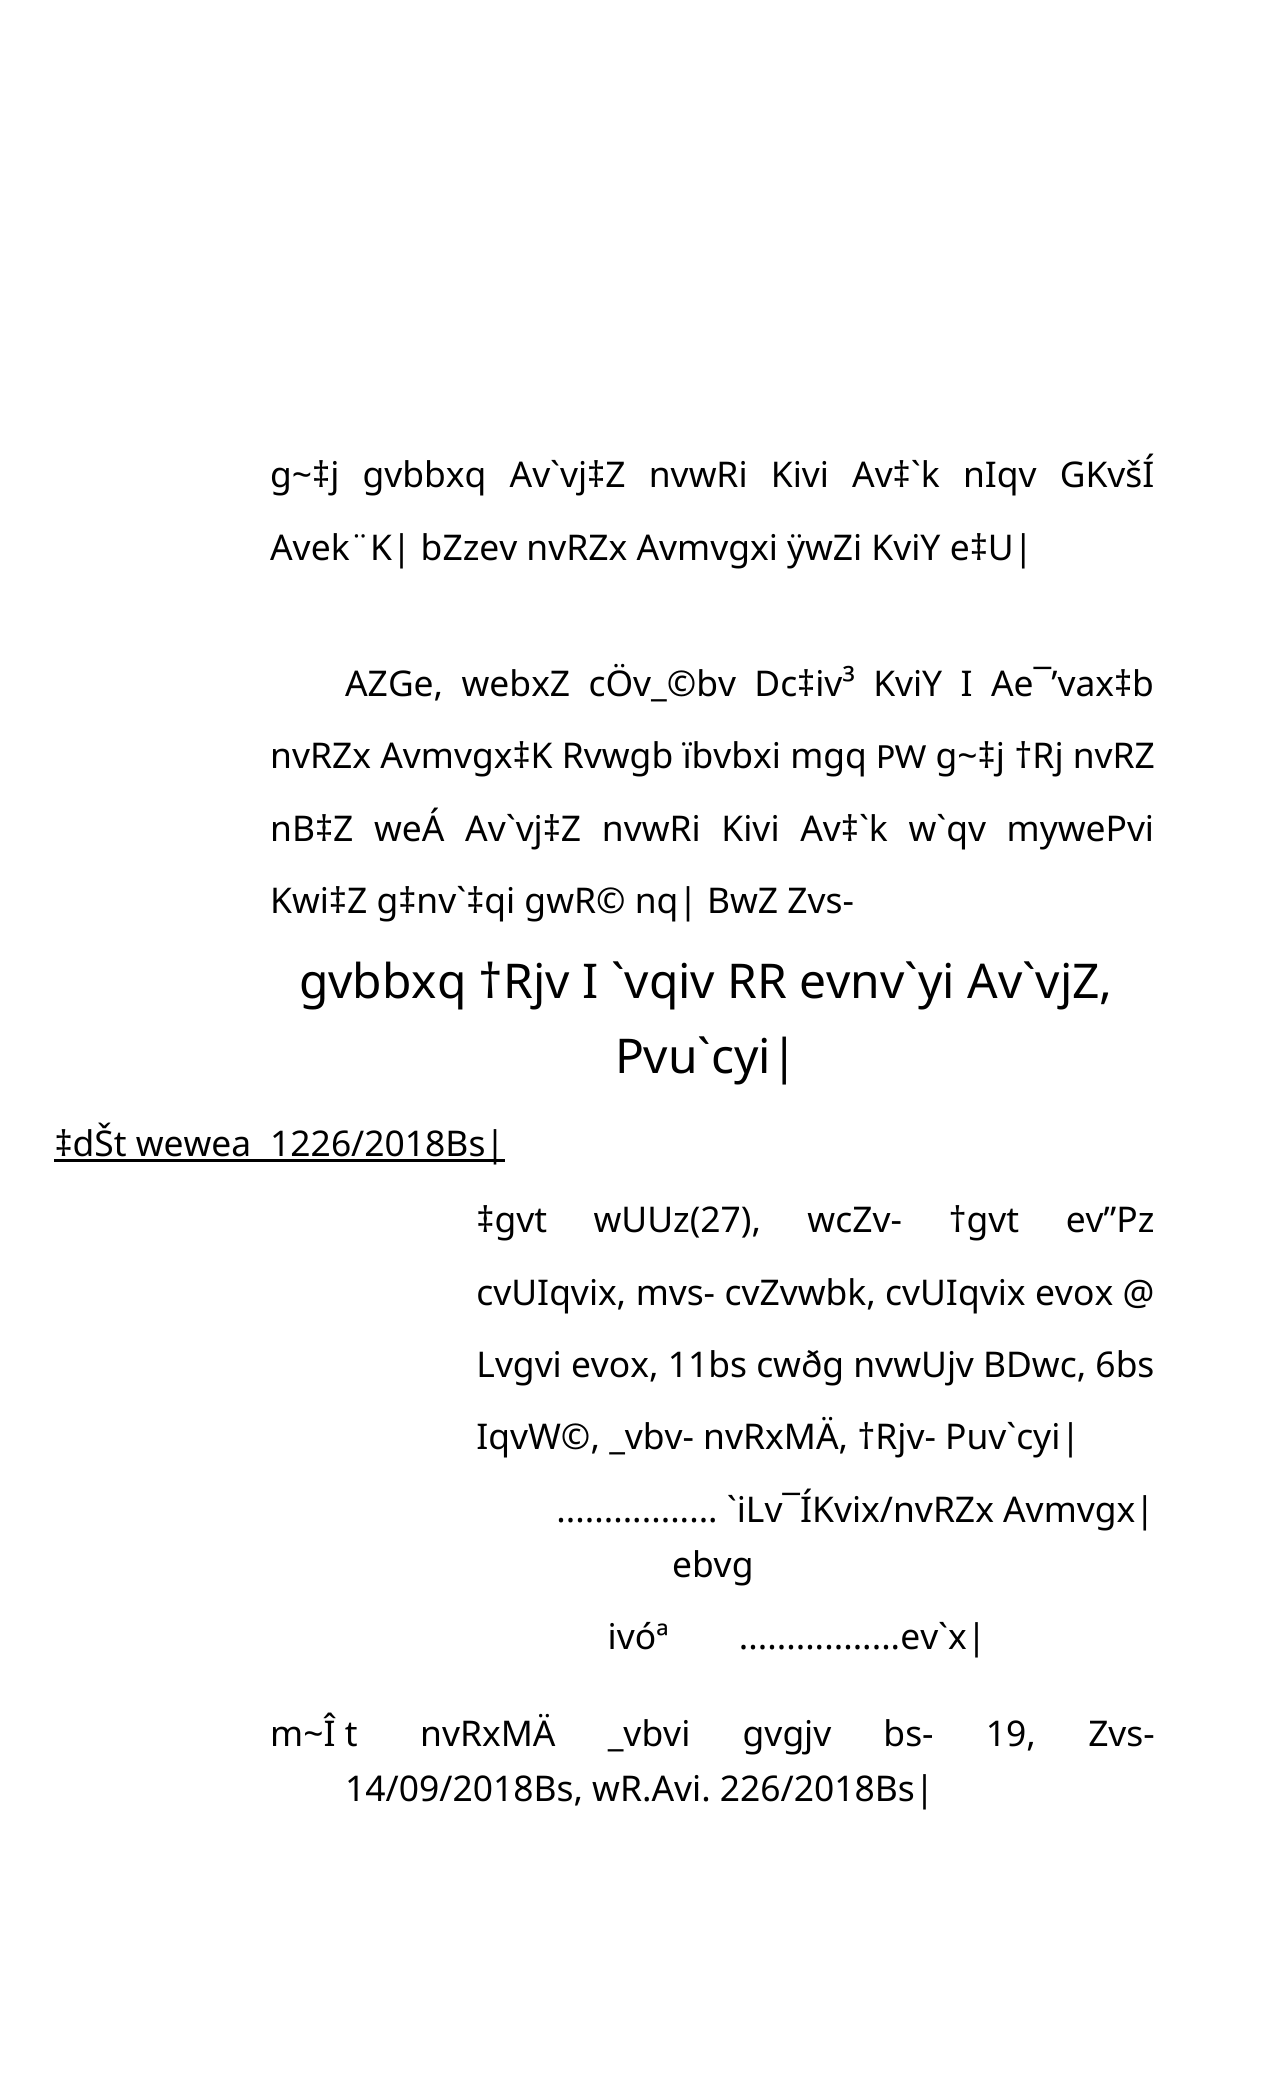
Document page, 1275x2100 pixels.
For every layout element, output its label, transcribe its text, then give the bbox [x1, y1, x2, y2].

list ‡gvt wUUz(27), wcZv- †gvt ev”Pz cvUIqvix, mvs- cvZvwbk, cvUIqvix evox @ Lvgvi evox, 11bs cwðg nvwUjv BDwc, 6bs IqvW©, _vbv- nvRxMÄ, †Rjv- Puv`cyi| [476, 1195, 1155, 1460]
text ivóª .................ev`x| [439, 1612, 1155, 1660]
text ebvg [270, 1539, 1155, 1588]
text m~Î t nvRxMÄ _vbvi gvgjv bs- 19, Zvs- 14/09/2018Bs, wR.Avi. 226/2018Bs| [270, 1708, 1155, 1812]
text AZGe, webxZ cÖv_©bv Dc‡iv³ KviY I Ae¯’vax‡b nvRZx Avmvgx‡K Rvwgb ïbvbxi mgq PW g~‡j †Rj nvRZ nB‡Z weÁ Av`vj‡Z nvwRi Kivi Av‡`k w`qv mywePvi Kwi‡Z g‡nv`‡qi gwR© nq| BwZ Zvs- [270, 658, 1155, 923]
text ‡dŠt wewea 1226/2018Bs| [54, 1119, 1155, 1167]
text ................. `iLv¯ÍKvix/nvRZx Avmvgx| [420, 1484, 1155, 1532]
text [270, 450, 1155, 571]
text gvbbxq †Rjv I `vqiv RR evnv`yi Av`vjZ, Pvu`cyi| [242, 948, 1170, 1088]
